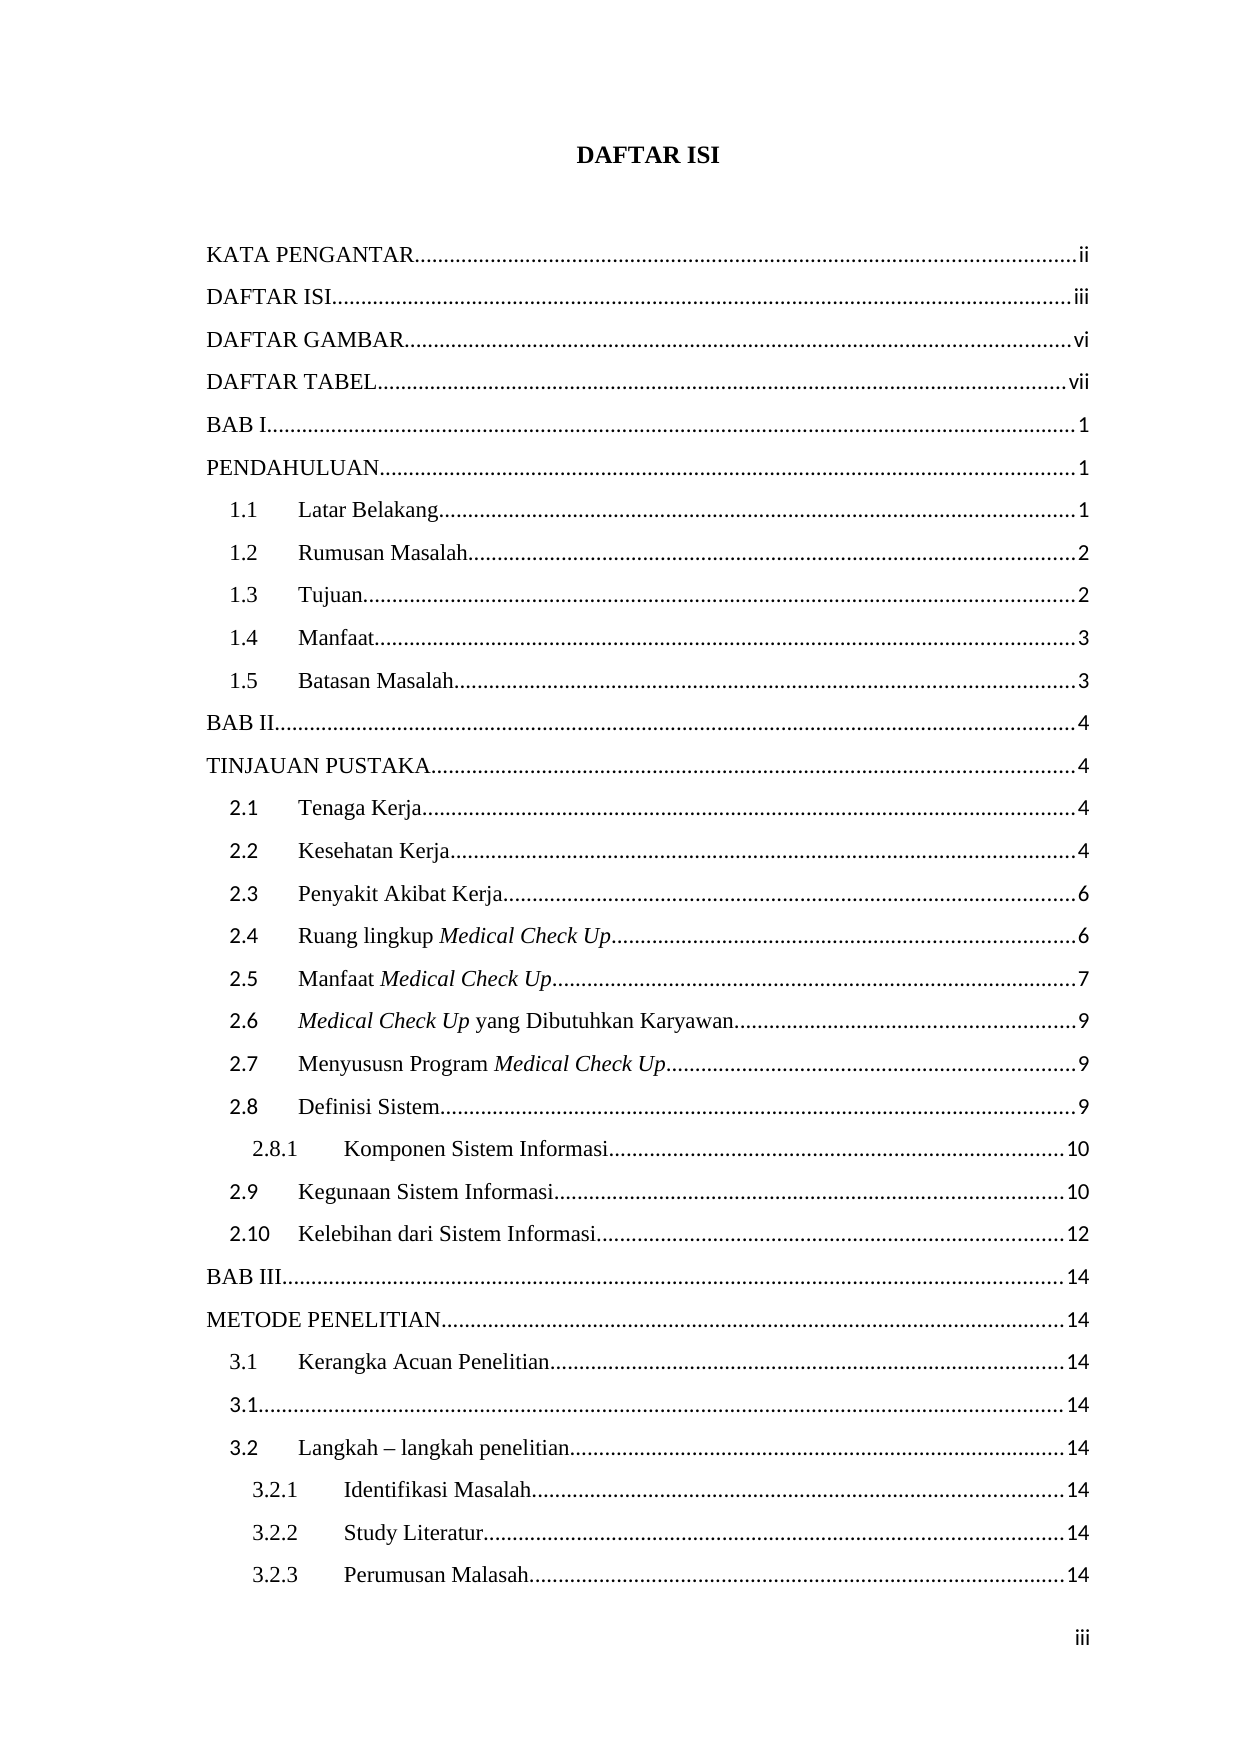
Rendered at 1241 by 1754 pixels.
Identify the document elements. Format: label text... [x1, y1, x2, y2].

subtitle DAFTAR ISI [206, 141, 1090, 169]
